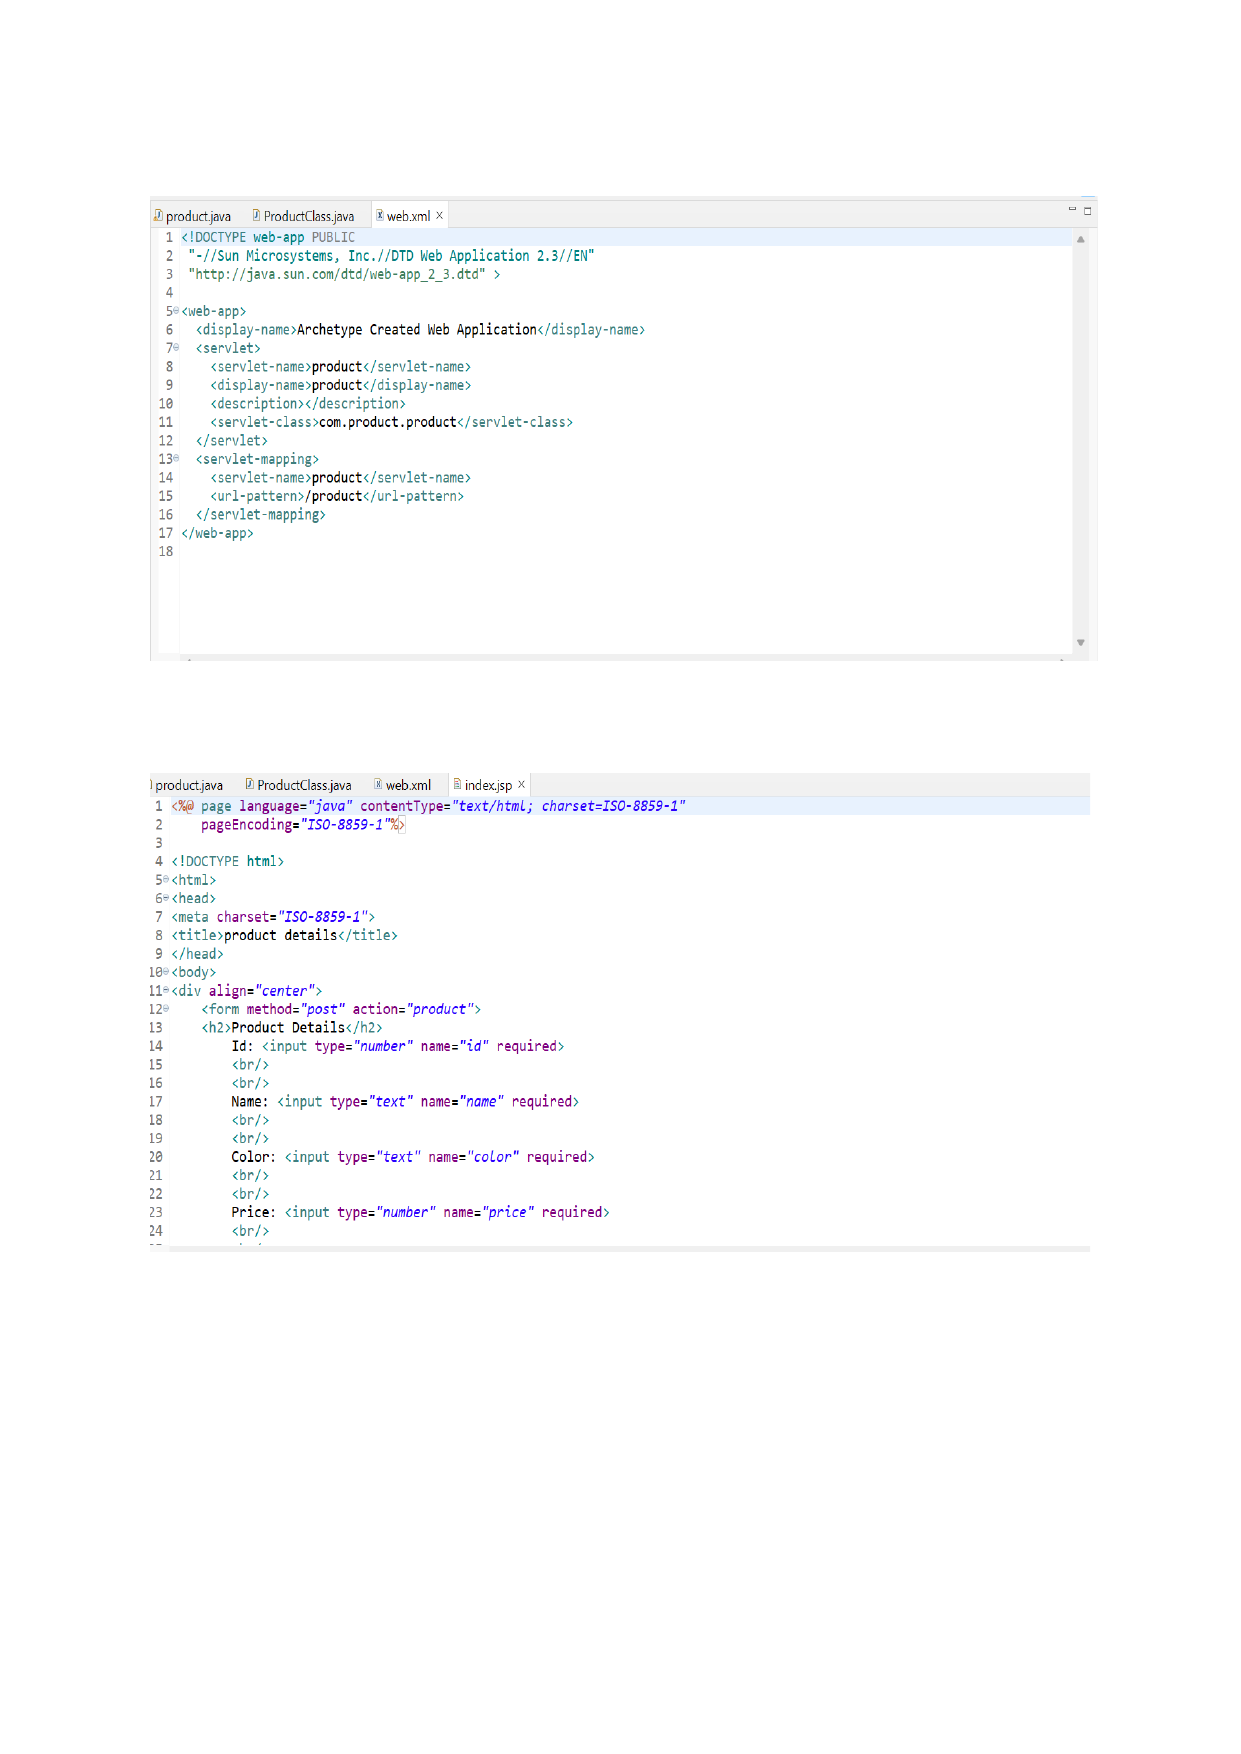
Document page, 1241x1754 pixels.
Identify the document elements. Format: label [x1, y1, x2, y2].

picture [150, 196, 1098, 661]
picture [150, 773, 1091, 1252]
